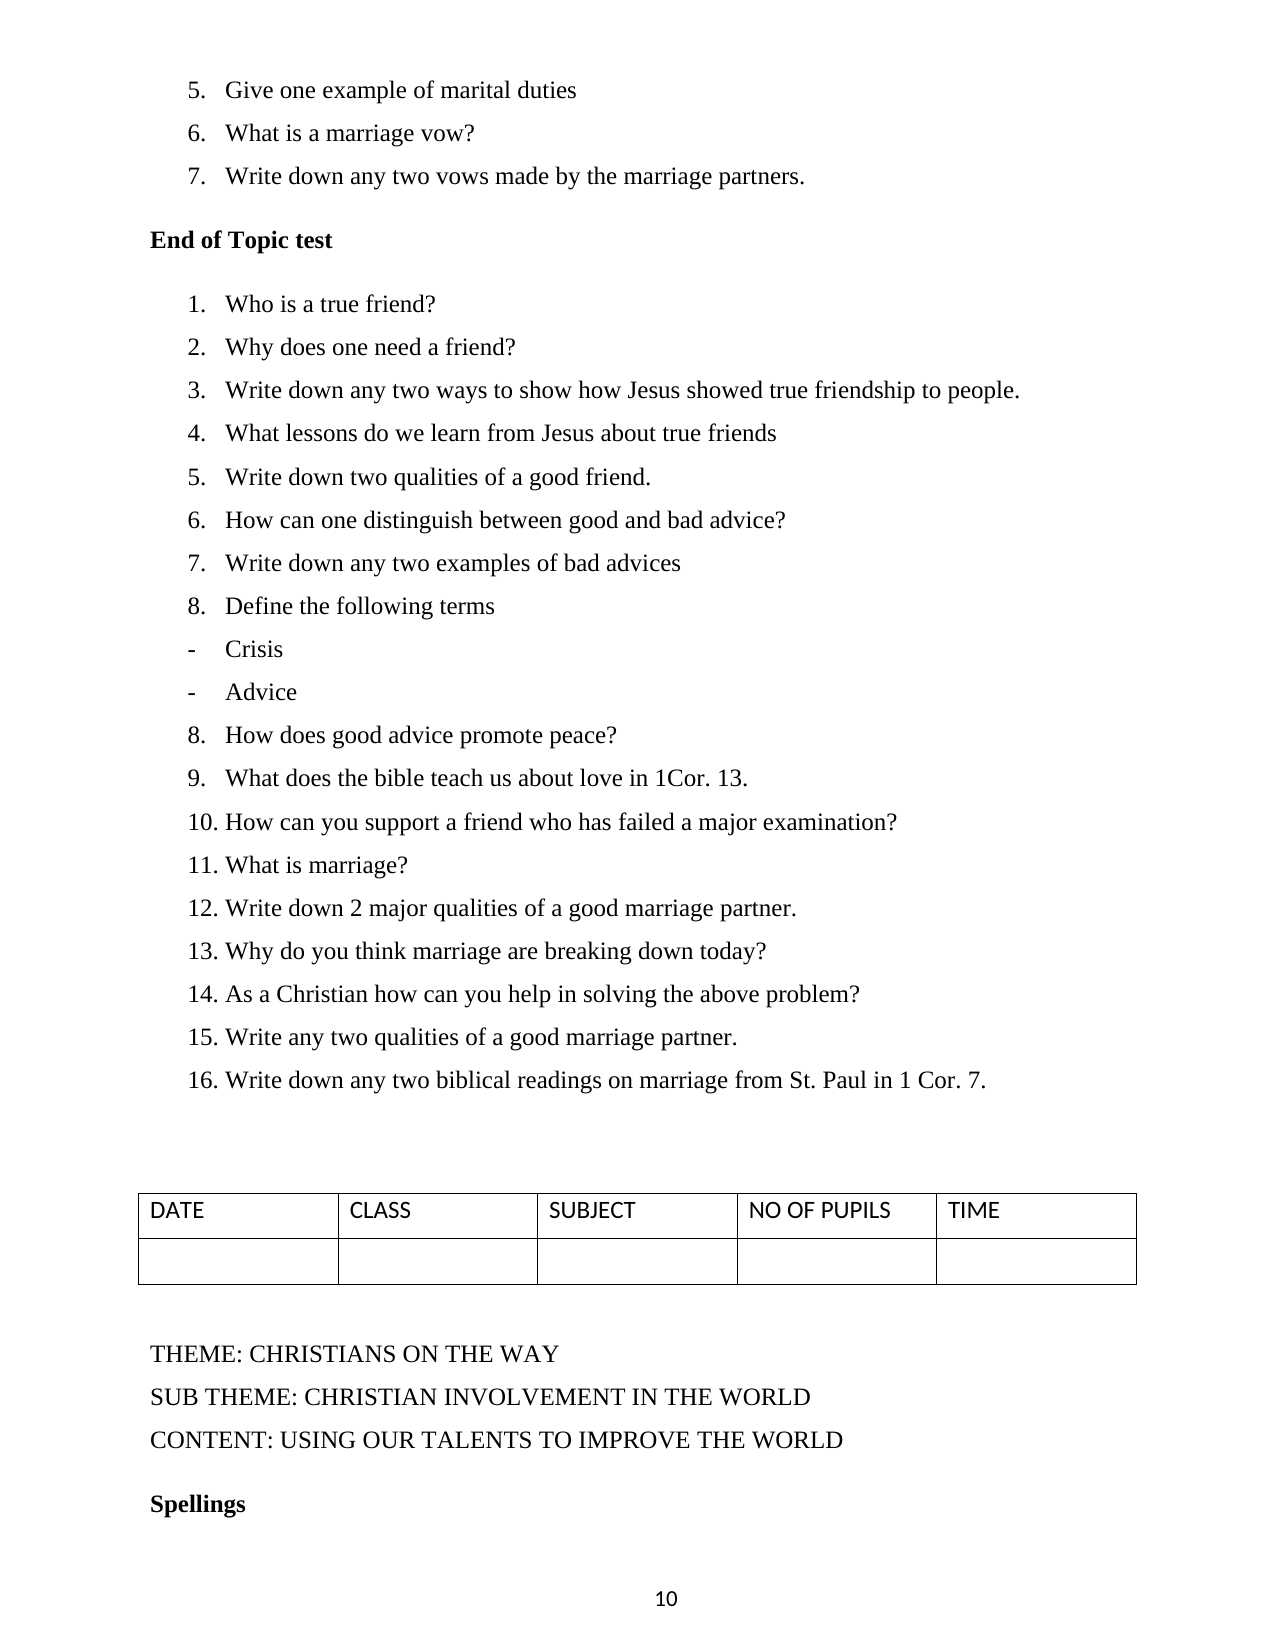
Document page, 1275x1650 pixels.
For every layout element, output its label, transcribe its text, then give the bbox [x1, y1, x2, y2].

list Crisis [187, 634, 1181, 663]
list Write down any two vows made by the marriage partners. [187, 161, 1181, 190]
table_header TIME [937, 1194, 1136, 1238]
list Define the following terms [187, 591, 1181, 620]
list Write down any two ways to show how Jesus showed true friendship to people. [187, 375, 1181, 404]
table_header NO OF PUPILS [738, 1194, 936, 1238]
text THEME: CHRISTIANS ON THE WAY [150, 1339, 1181, 1367]
list Write any two qualities of a good marriage partner. [187, 1022, 1181, 1051]
list Write down 2 major qualities of a good marriage partner. [187, 893, 1181, 922]
list How does good advice promote peace? [187, 720, 1181, 749]
list Who is a true friend? [187, 289, 1181, 318]
list Advice [187, 677, 1181, 706]
table_cell [339, 1239, 537, 1284]
table_cell [937, 1239, 1136, 1284]
list Write down two qualities of a good friend. [187, 462, 1181, 490]
text SUB THEME: CHRISTIAN INVOLVEMENT IN THE WORLD [150, 1382, 1181, 1411]
list How can you support a friend who has failed a major examination? [187, 807, 1181, 835]
list Why does one need a friend? [187, 332, 1181, 361]
text End of Topic test [150, 225, 1181, 254]
text Spellings [150, 1489, 1181, 1518]
text CONTENT: USING OUR TALENTS TO IMPROVE THE WORLD [150, 1425, 1181, 1454]
table_cell [538, 1239, 737, 1284]
list Why do you think marriage are breaking down today? [187, 936, 1181, 965]
table_header CLASS [339, 1194, 537, 1238]
table_header DATE [139, 1194, 338, 1238]
list What is marriage? [187, 850, 1181, 878]
table_cell [738, 1239, 936, 1284]
list Give one example of marital duties [187, 75, 1181, 104]
list Write down any two biblical readings on marriage from St. Paul in 1 Cor. 7. [187, 1065, 1181, 1094]
list Write down any two examples of bad advices [187, 548, 1181, 577]
list What lessons do we learn from Jesus about true friends [187, 418, 1181, 447]
list What does the bible teach us about love in 1Cor. 13. [187, 763, 1181, 792]
list How can one distinguish between good and bad advice? [187, 505, 1181, 533]
list What is a marriage vow? [187, 118, 1181, 147]
table_cell [139, 1239, 338, 1284]
table_header SUBJECT [538, 1194, 737, 1238]
list As a Christian how can you help in solving the above problem? [187, 979, 1181, 1008]
